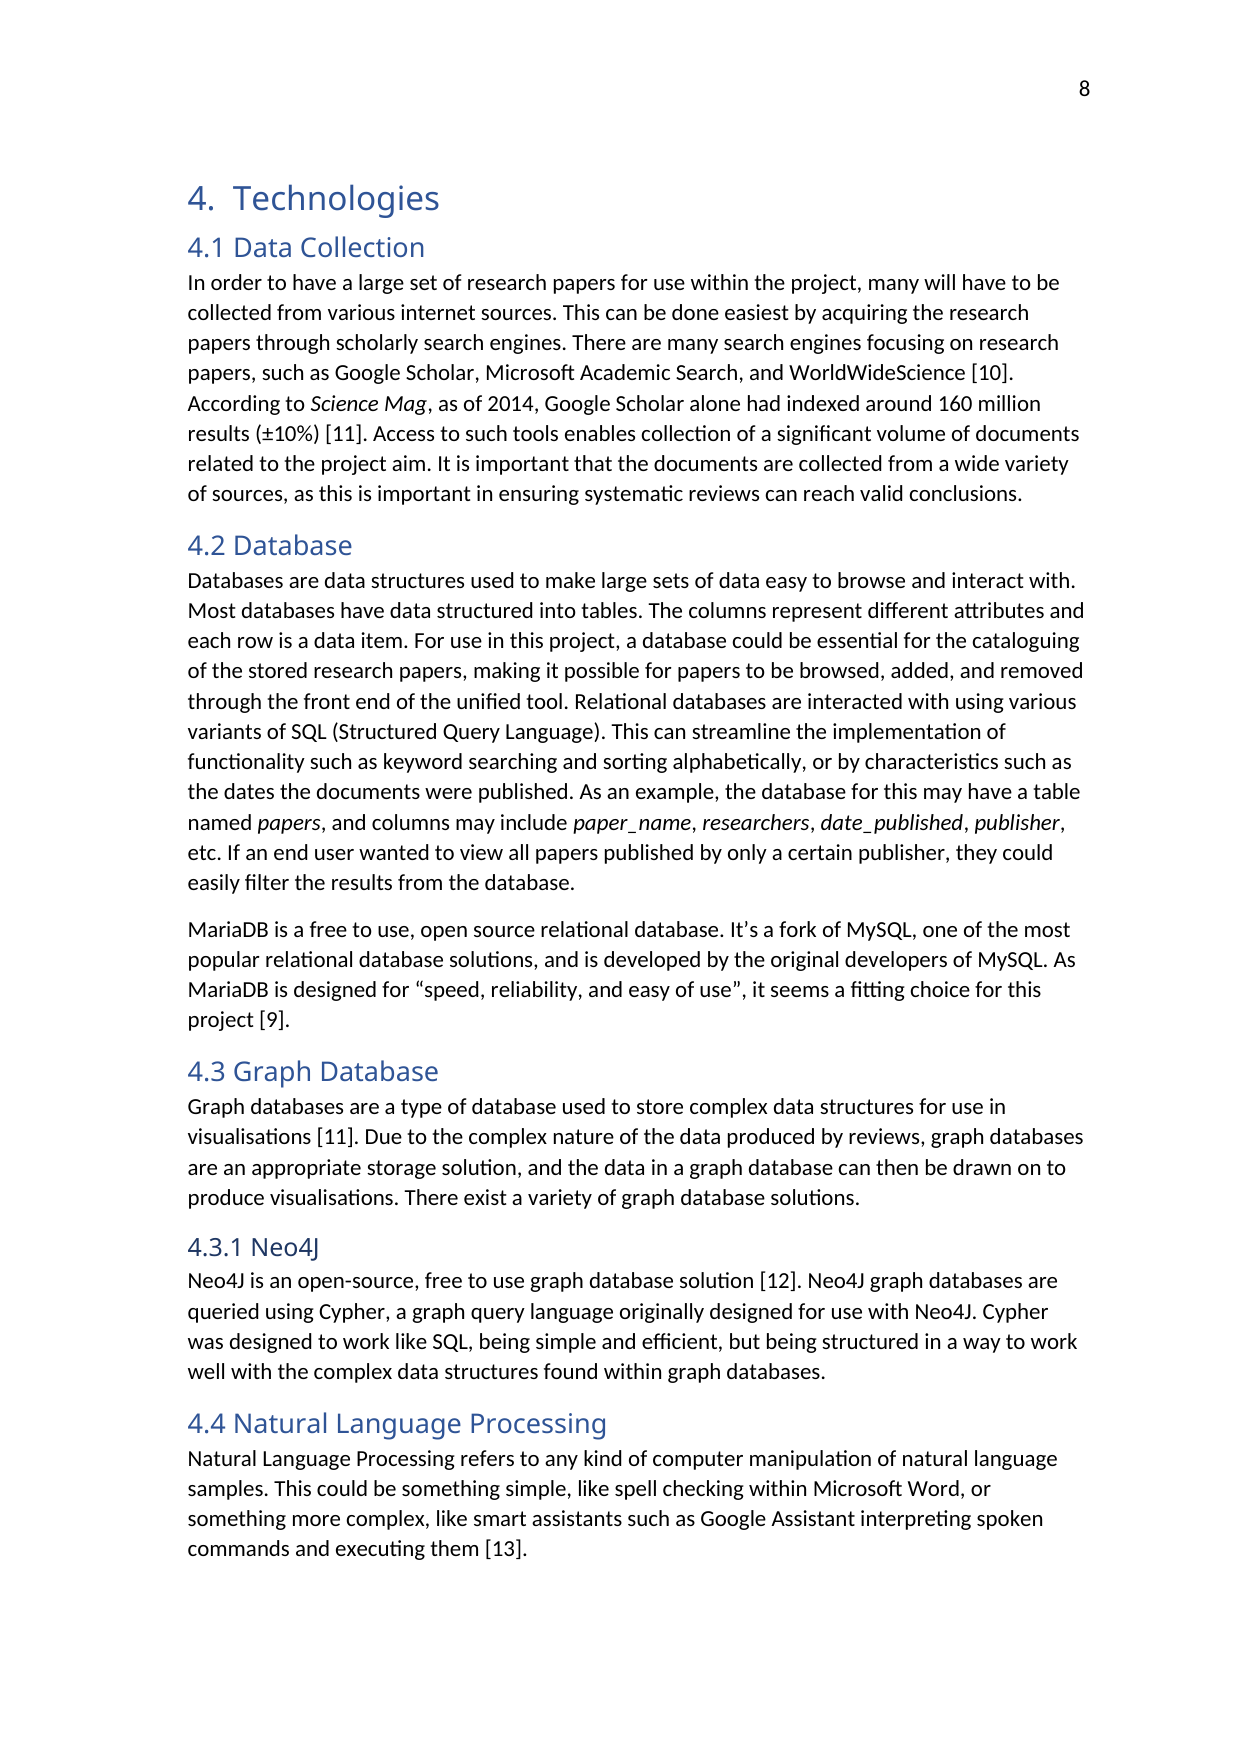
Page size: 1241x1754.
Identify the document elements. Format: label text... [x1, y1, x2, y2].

subtitle 4 [187, 526, 1090, 563]
text Graph databases are a type of database used to store complex data structures for use in visualisations [11]. Due to the complex nature of the data produced by reviews, graph databases are an appropriate storage solution, and the data in a graph database can then be drawn on to produce visualisations. There exist a variety of graph database solutions. [187, 1092, 1090, 1211]
subtitle 4Natural Language Processing [187, 1404, 1090, 1441]
text Neo4J is an open-source, free to use graph database solution [12]. Neo4J graph databases are queried using Cypher, a graph query language originally designed for use with Neo4J. Cypher was designed to work like SQL, being simple and efficient, but being structured in a way to work well with the complex data structures found within graph databases. [187, 1267, 1090, 1385]
subtitle 4Technologies [150, 175, 1090, 220]
subtitle 4.3.1 Neo4J [150, 1230, 1090, 1264]
text In order to have a large set of research papers for use within the project, many will have to be collected from various internet sources. This can be done easiest by acquiring the research papers through scholarly search engines. There are many search engines focusing on research papers, such as Google Scholar, Microsoft Academic Search, and WorldWideScience [10]. [187, 268, 1090, 507]
text MariaDB is a free to use, open source relational database. It’s a fork of MySQL, one of the most popular relational database solutions, and is developed by the original developers of MySQL. As MariaDB is designed for “speed, reliability, and easy of use”, it seems a fitting choice for this project [9]. [187, 915, 1090, 1034]
subtitle 4 [187, 1052, 1090, 1089]
subtitle 4. [187, 228, 1090, 265]
text Databases are data structures used to make large sets of data easy to browse and interact with. Most databases have data structured into tables. The columns represent different attributes and each row is a data item. For use in this project, a database could be essential for the cataloguing of the stored research papers, making it possible for papers to be browsed, added, and removed through the front end of the unified tool. Relational databases are interacted with using various variants of SQL (Structured Query Language). This can streamline the implementation of functionality such as keyword searching and sorting alphabetically, or by characteristics such as the dates the documents were published. As an example, the database for this may have a table named papers, and columns may include paper_name, researchers, date_published, publisher, etc. If an end user wanted to view all papers published by only a certain publisher, they could easily filter the results from the database. [187, 566, 1090, 896]
text Natural Language Processing refers to any kind of computer manipulation of natural language samples. This could be something simple, like spell checking within Microsoft Word, or something more complex, like smart assistants such as Google Assistant interpreting spoken commands and executing them [13]. [187, 1444, 1090, 1562]
